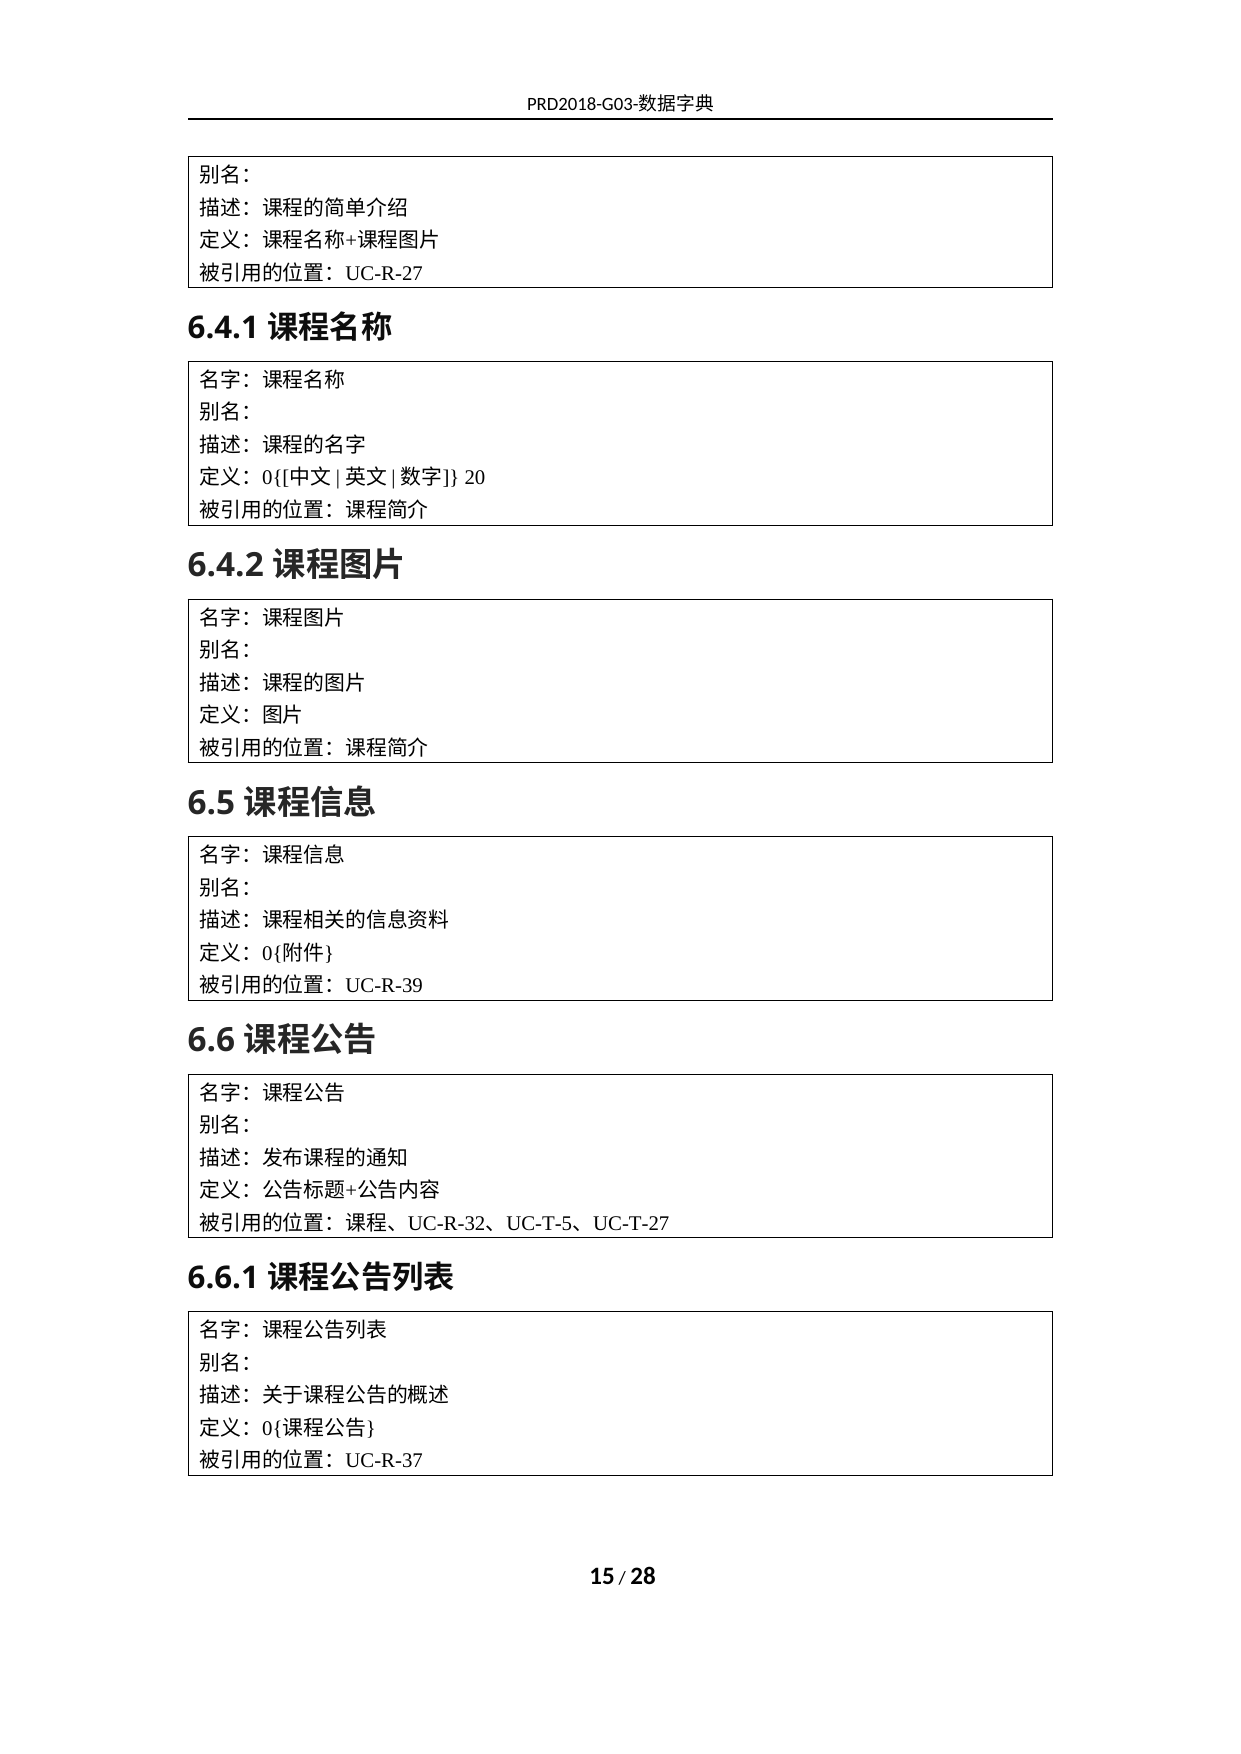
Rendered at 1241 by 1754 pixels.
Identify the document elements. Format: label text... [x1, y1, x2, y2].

subtitle 6.5 课程信息 [187, 767, 1053, 832]
table_header 名字：课程公告 别名： 描述：发布课程的通知 定义：公告标题+公告内容 被引用的位置：课程、UC-R-32、UC-T-5、UC-T-27 [189, 1075, 1052, 1237]
table_header 名字：课程图片 别名： 描述：课程的图片 定义：图片 被引用的位置：课程简介 [189, 600, 1052, 762]
table_header 名字：课程名称 别名： 描述：课程的名字 定义：0{[中文 | 英文 | 数字]} 20 被引用的位置：课程简介 [189, 362, 1052, 524]
table_header 名字：课程信息 别名： 描述：课程相关的信息资料 定义：0{附件} 被引用的位置：UC-R-39 [189, 837, 1052, 1000]
subtitle 6.4.2 课程图片 [187, 530, 1053, 595]
table_header 名字：课程公告列表 别名： 描述：关于课程公告的概述 定义：0{课程公告} 被引用的位置：UC-R-37 [189, 1312, 1052, 1474]
subtitle 6.6.1 课程公告列表 [187, 1242, 1053, 1307]
subtitle 6.4.1 课程名称 [187, 292, 1053, 357]
subtitle 6.6 课程公告 [187, 1005, 1053, 1070]
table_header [189, 157, 1052, 287]
